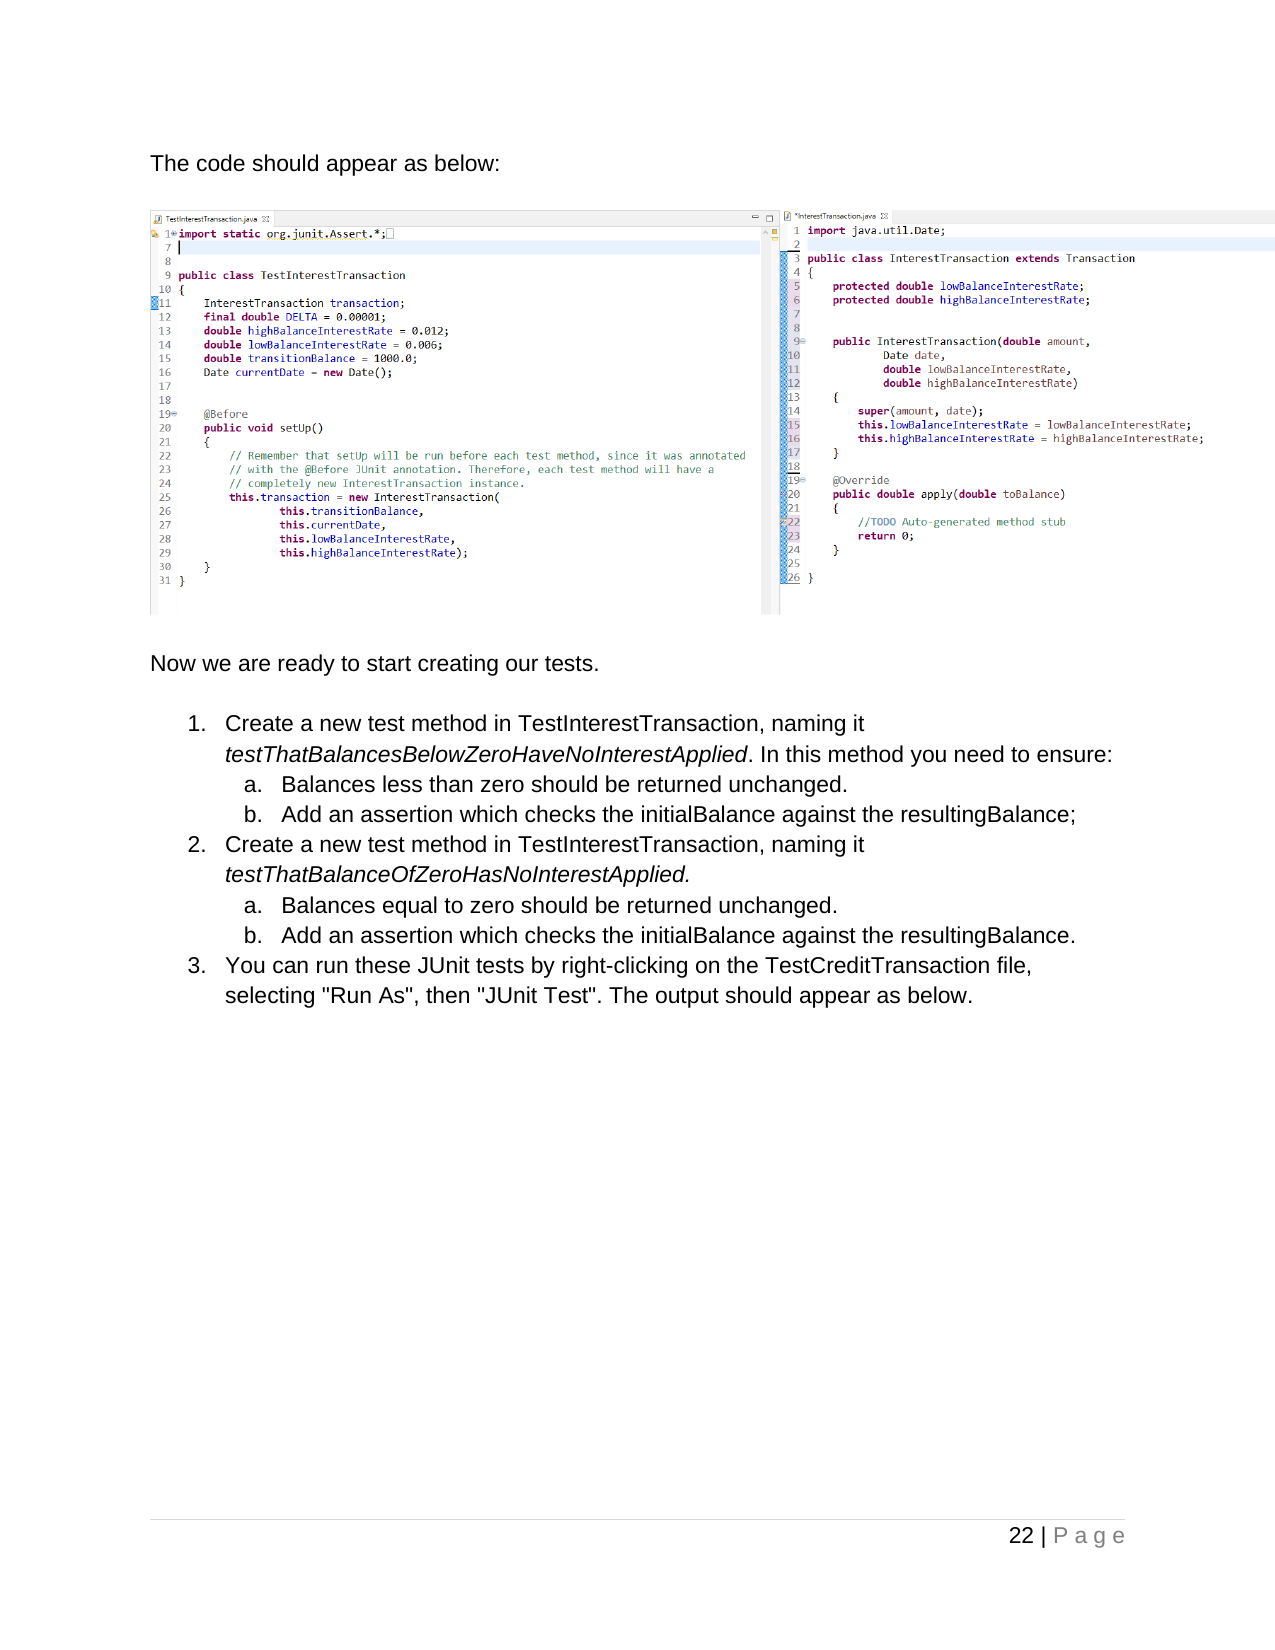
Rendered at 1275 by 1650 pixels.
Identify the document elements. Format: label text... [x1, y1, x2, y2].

list Balances less than zero should be returned unchanged. [244, 771, 1125, 797]
list Add an assertion which checks the initialBalance against the resultingBalance. [244, 922, 1125, 948]
list You can run these JUnit tests by right-clicking on the TestCreditTransaction file, selecting "Run As", then "JUnit Test". The output should appear as below. [187, 952, 1125, 1008]
text Now we are ready to start creating our tests. [150, 650, 1125, 706]
list Add an assertion which checks the initialBalance against the resultingBalance; [244, 801, 1125, 827]
picture [150, 210, 1275, 616]
list Balances equal to zero should be returned unchanged. [244, 892, 1125, 918]
text The code should appear as below: [150, 150, 1125, 176]
list Create a new test method in TestInterestTransaction, naming it testThatBalancesBelowZeroHaveNoInterestApplied. In this method you need to ensure: [187, 710, 1125, 767]
list Create a new test method in TestInterestTransaction, naming it testThatBalanceOfZeroHasNoInterestApplied. [187, 831, 1125, 888]
